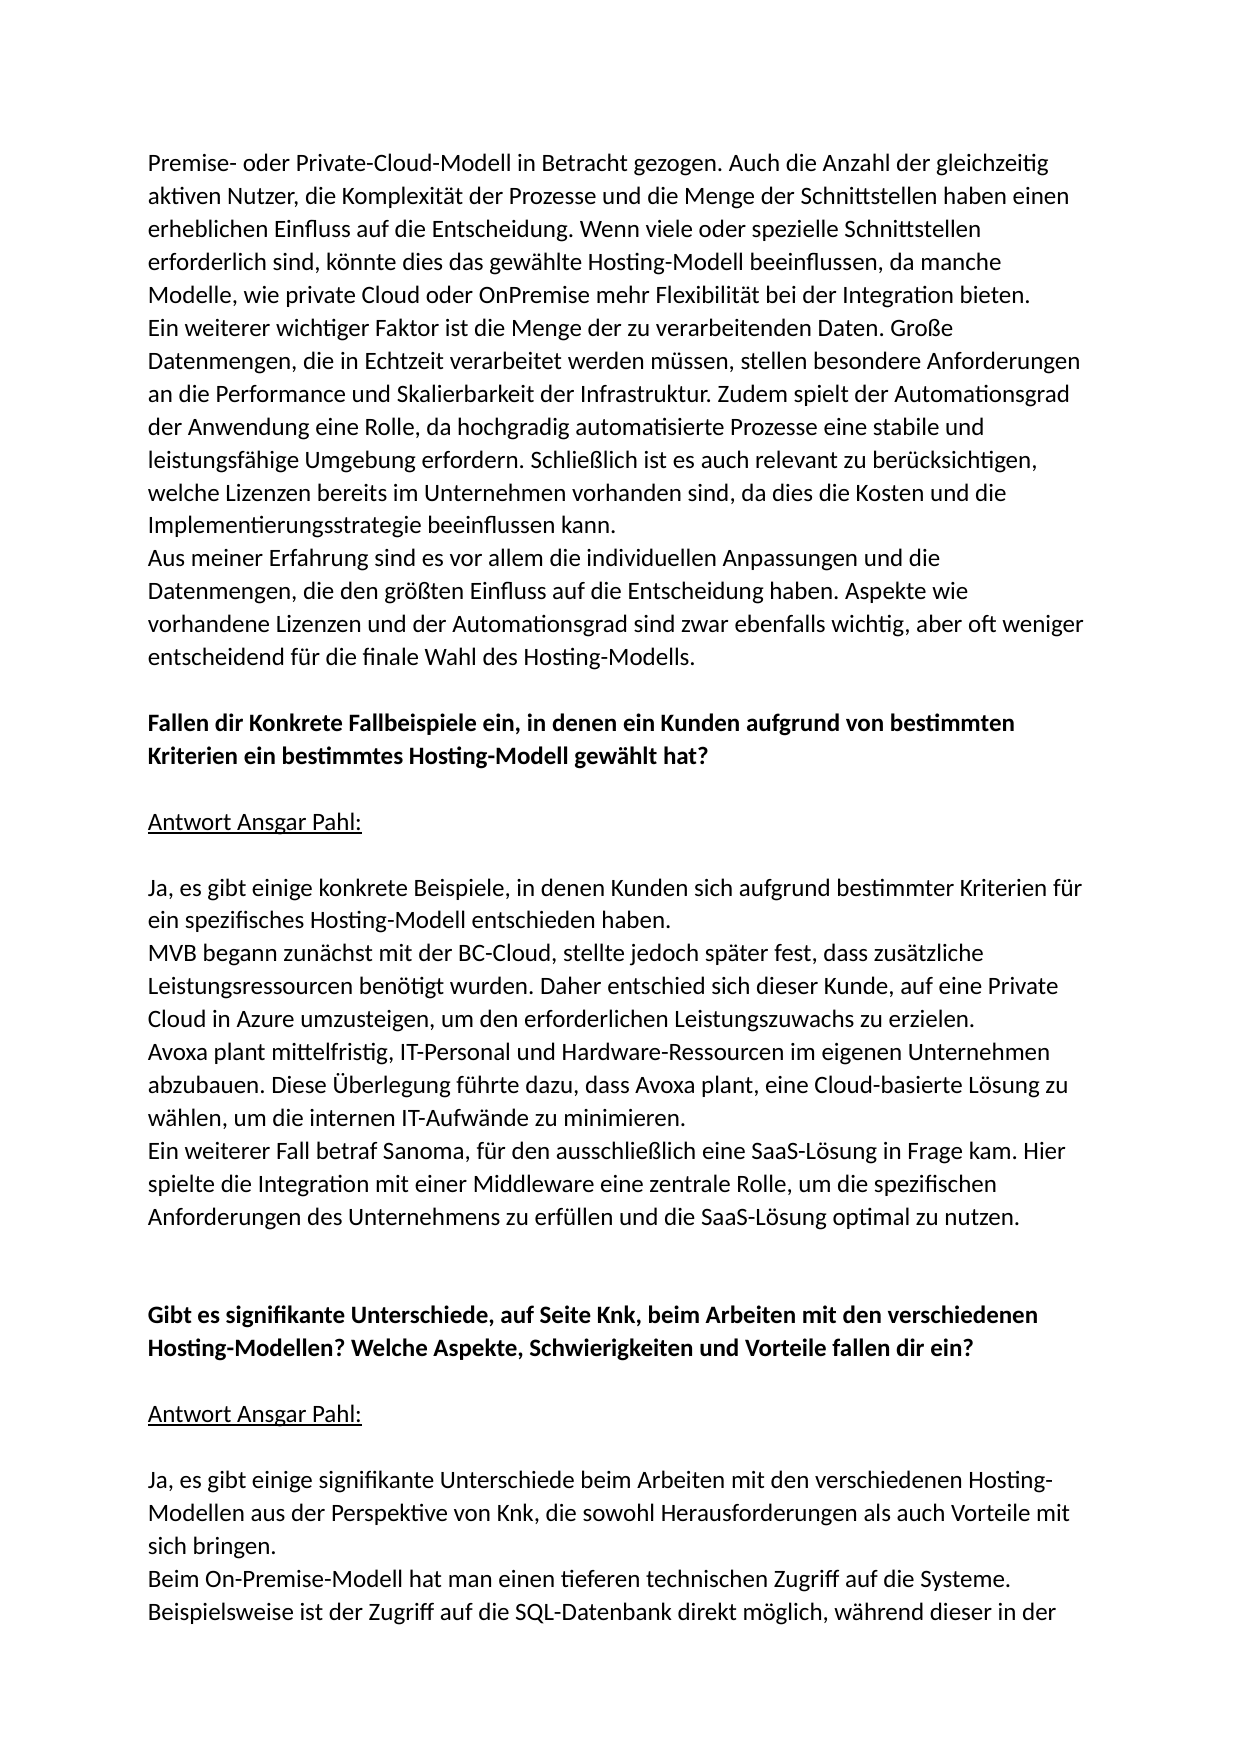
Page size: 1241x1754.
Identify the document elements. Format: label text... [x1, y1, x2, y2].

text Ja, es gibt einige signifikante Unterschiede beim Arbeiten mit den verschiedenen Hosting-Modellen aus der Perspektive von Knk, die sowohl Herausforderungen als auch Vorteile mit sich bringen. [148, 1464, 1093, 1561]
text Aus meiner Erfahrung sind es vor allem die individuellen Anpassungen und die Datenmengen, die den größten Einfluss auf die Entscheidung haben. Aspekte wie vorhandene Lizenzen und der Automationsgrad sind zwar ebenfalls wichtig, aber oft weniger entscheidend für die finale Wahl des Hosting-Modells. [148, 543, 1093, 672]
text Ja, es gibt einige konkrete Beispiele, in denen Kunden sich aufgrund bestimmter Kriterien für ein spezifisches Hosting-Modell entschieden haben. [148, 872, 1093, 935]
text Antwort Ansgar Pahl: [148, 1398, 1093, 1429]
text Gibt es signifikante Unterschiede, auf Seite Knk, beim Arbeiten mit den verschiedenen Hosting-Modellen? Welche Aspekte, Schwierigkeiten und Vorteile fallen dir ein? [148, 1300, 1093, 1363]
text Fallen dir Konkrete Fallbeispiele ein, in denen ein Kunden aufgrund von bestimmten Kriterien ein bestimmtes Hosting-Modell gewählt hat? [148, 707, 1093, 771]
text MVB begann zunächst mit der BC-Cloud, stellte jedoch später fest, dass zusätzliche Leistungsressourcen benötigt wurden. Daher entschied sich dieser Kunde, auf eine Private Cloud in Azure umzusteigen, um den erforderlichen Leistungszuwachs zu erzielen. [148, 938, 1093, 1034]
text Ein weiterer Fall betraf Sanoma, für den ausschließlich eine SaaS-Lösung in Frage kam. Hier spielte die Integration mit einer Middleware eine zentrale Rolle, um die spezifischen Anforderungen des Unternehmens zu erfüllen und die SaaS-Lösung optimal zu nutzen. [148, 1135, 1093, 1231]
text Ein weiterer wichtiger Faktor ist die Menge der zu verarbeitenden Daten. Große Datenmengen, die in Echtzeit verarbeitet werden müssen, stellen besondere Anforderungen an die Performance und Skalierbarkeit der Infrastruktur. Zudem spielt der Automationsgrad der Anwendung eine Rolle, da hochgradig automatisierte Prozesse eine stabile und leistungsfähige Umgebung erfordern. Schließlich ist es auch relevant zu berücksichtigen, welche Lizenzen bereits im Unternehmen vorhanden sind, da dies die Kosten und die Implementierungsstrategie beeinflussen kann. [148, 312, 1093, 540]
text Antwort Ansgar Pahl: [148, 806, 1093, 836]
text Avoxa plant mittelfristig, IT-Personal und Hardware-Ressourcen im eigenen Unternehmen abzubauen. Diese Überlegung führte dazu, dass Avoxa plant, eine Cloud-basierte Lösung zu wählen, um die internen IT-Aufwände zu minimieren. [148, 1036, 1093, 1133]
